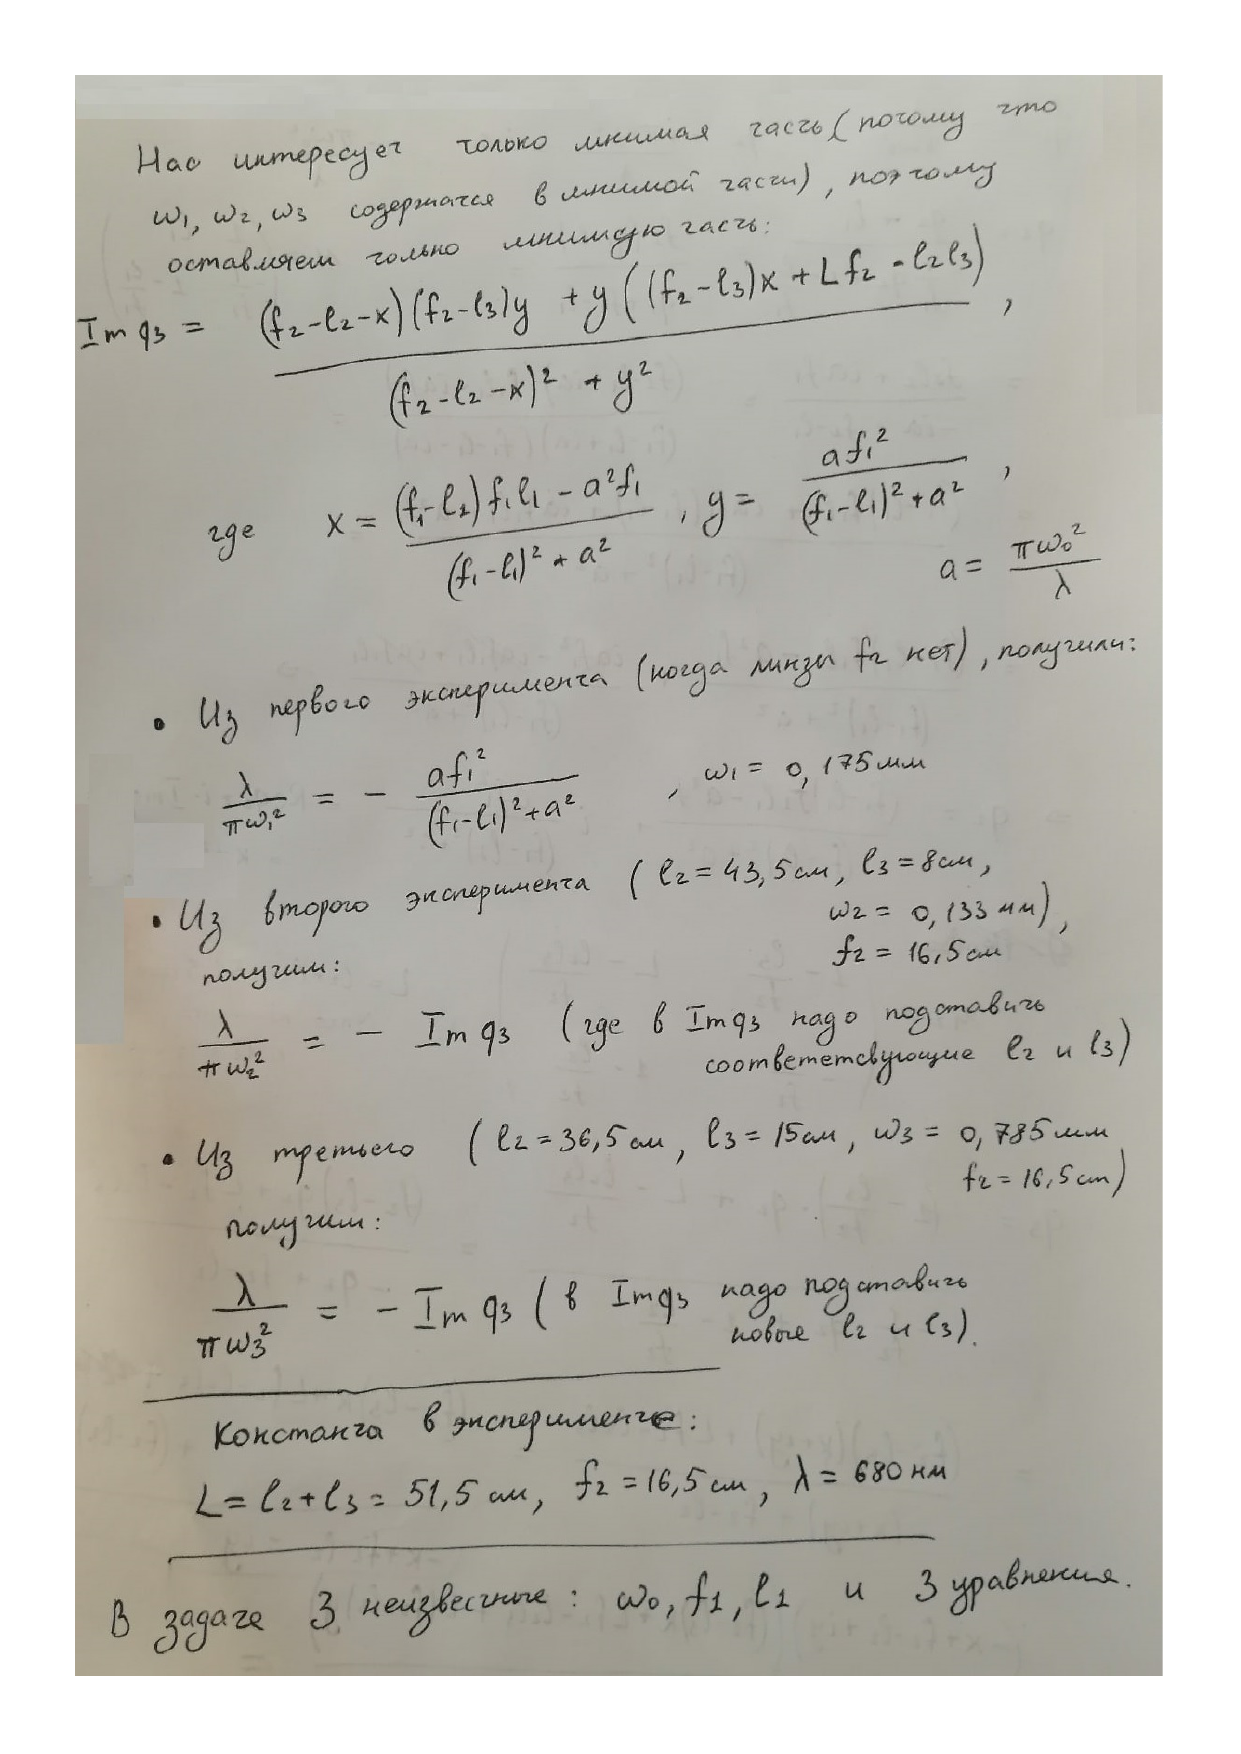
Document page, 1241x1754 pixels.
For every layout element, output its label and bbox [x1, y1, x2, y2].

picture [75, 75, 1163, 1676]
